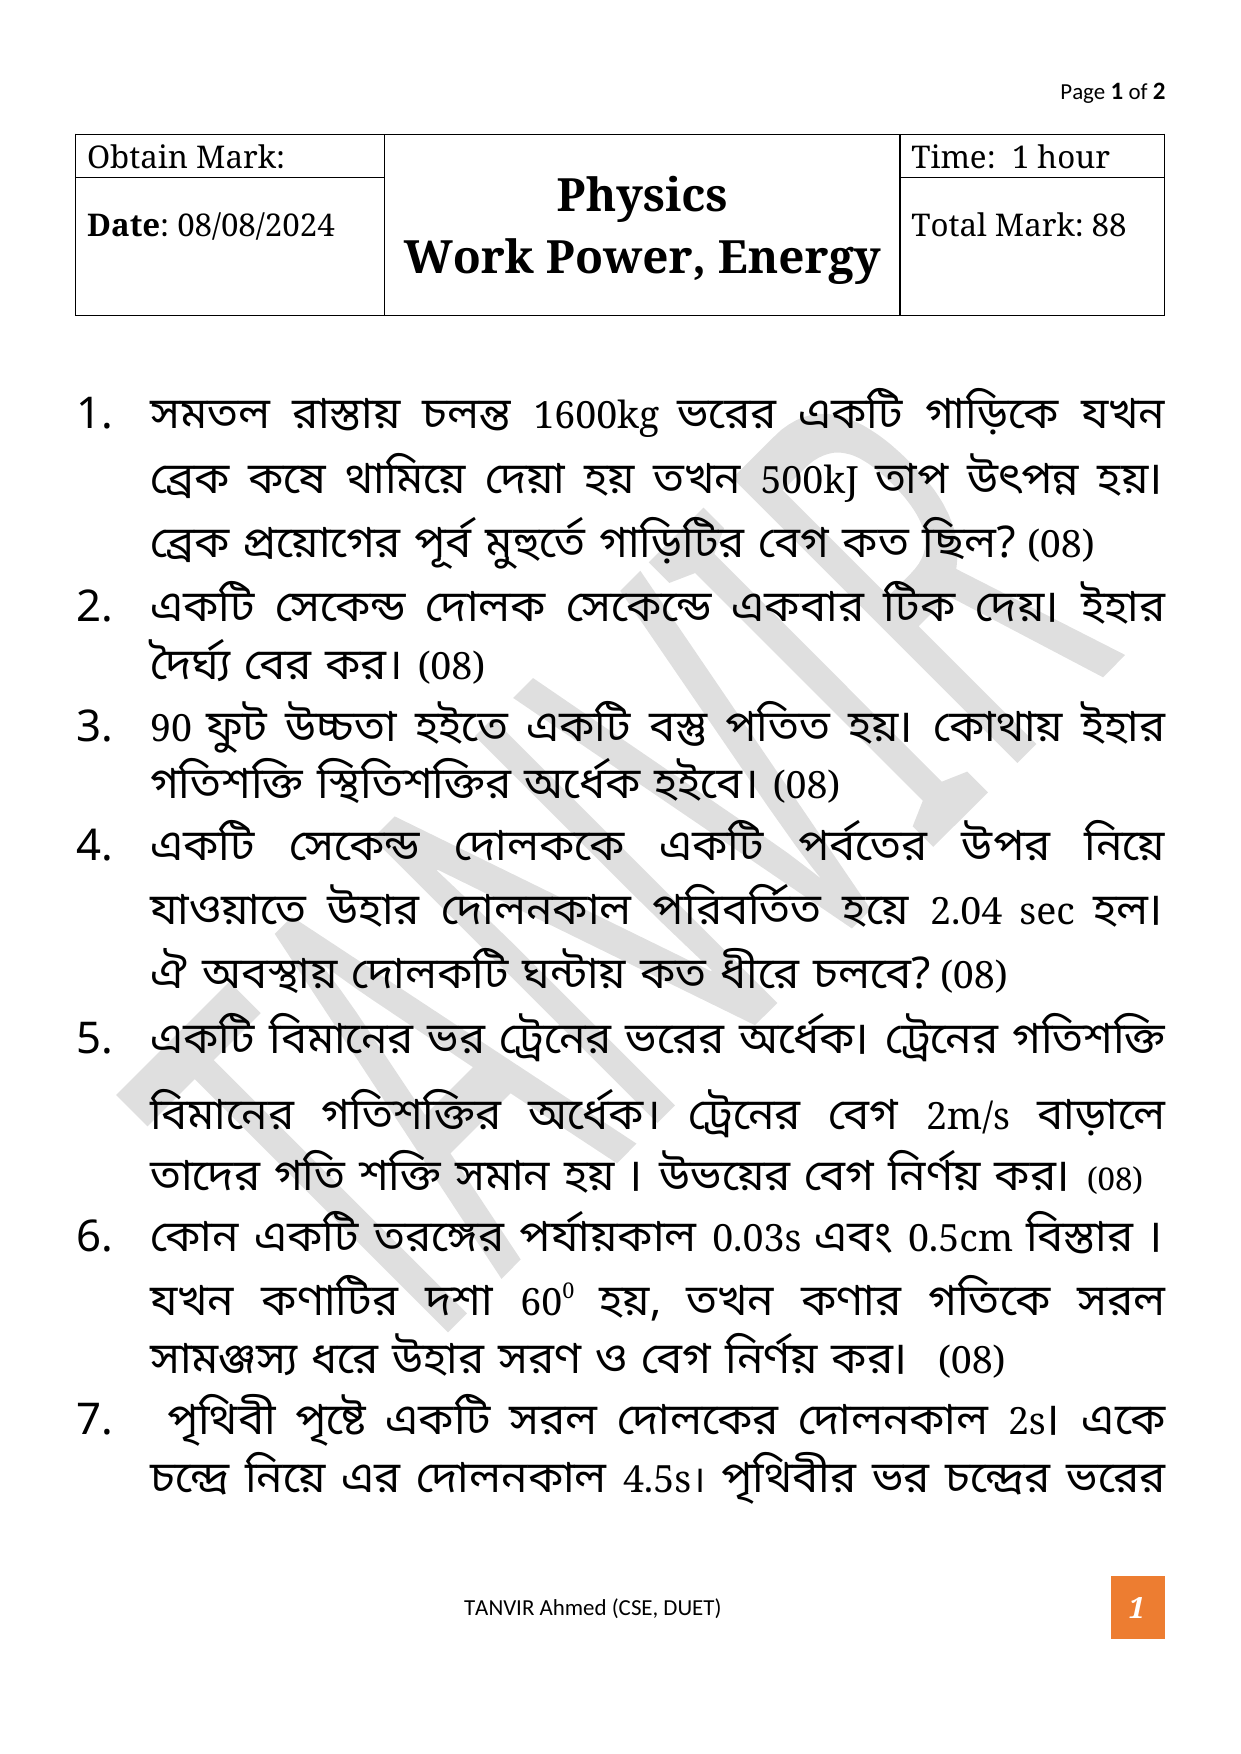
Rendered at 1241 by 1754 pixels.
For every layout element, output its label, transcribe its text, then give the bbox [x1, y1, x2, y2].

table_cell Total Mark: 88 [901, 178, 1164, 315]
table_header Time: 1 hour [901, 135, 1164, 177]
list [112, 1388, 1165, 1503]
list একটি সেকেন্ড দোলক সেকেন্ডে একবার টিক দেয়। ইহার দৈর্ঘ্য বের কর। (08) [112, 575, 1165, 690]
list সমতল রাস্তায় চলন্ত 1600kg ভরের একটি গাড়িকে যখন ব্রেক কষে থামিয়ে দেয়া হয় তখন 500kJ তাপ উৎপন্ন হয়। ব্রেক প্রয়োগের পূর্ব মুহুর্তে গাড়িটির বেগ কত ছিল? (08) [112, 382, 1165, 570]
list কোন একটি তরঙ্গের পর্যায়কাল 0.03s এবং 0.5cm বিস্তার । যখন কণাটির দশা 600 হয়, তখন কণার গতিকে সরল সামঞ্জস্য ধরে উহার সরণ ও বেগ নির্ণয় কর। (08) [112, 1204, 1165, 1384]
list একটি সেকেন্ড দোলককে একটি পর্বতের উপর নিয়ে যাওয়াতে উহার দোলনকাল পরিবর্তিত হয়ে 2.04 sec হল। ঐ অবস্থায় দোলকটি ঘন্টায় কত ধীরে চলবে? (08) [112, 813, 1165, 1002]
table_cell Date: 08/08/2024 [76, 178, 384, 315]
table_header Physics Work Power, Energy [385, 135, 899, 315]
list 90 ফুট উচ্চতা হইতে একটি বস্তু পতিত হয়। কোথায় ইহার গতিশক্তি স্থিতিশক্তির অর্ধেক হইবে। (08) [112, 694, 1165, 809]
list একটি বিমানের ভর ট্রেনের ভরের অর্ধেক। ট্রেনের গতিশক্তি বিমানের গতিশক্তির অর্ধেক। ট্রেনের বেগ 2m/s বাড়ালে তাদের গতি শক্তি সমান হয় । উভয়ের বেগ নির্ণয় কর। (08) [112, 1006, 1165, 1200]
table_header Obtain Mark: [76, 135, 384, 177]
